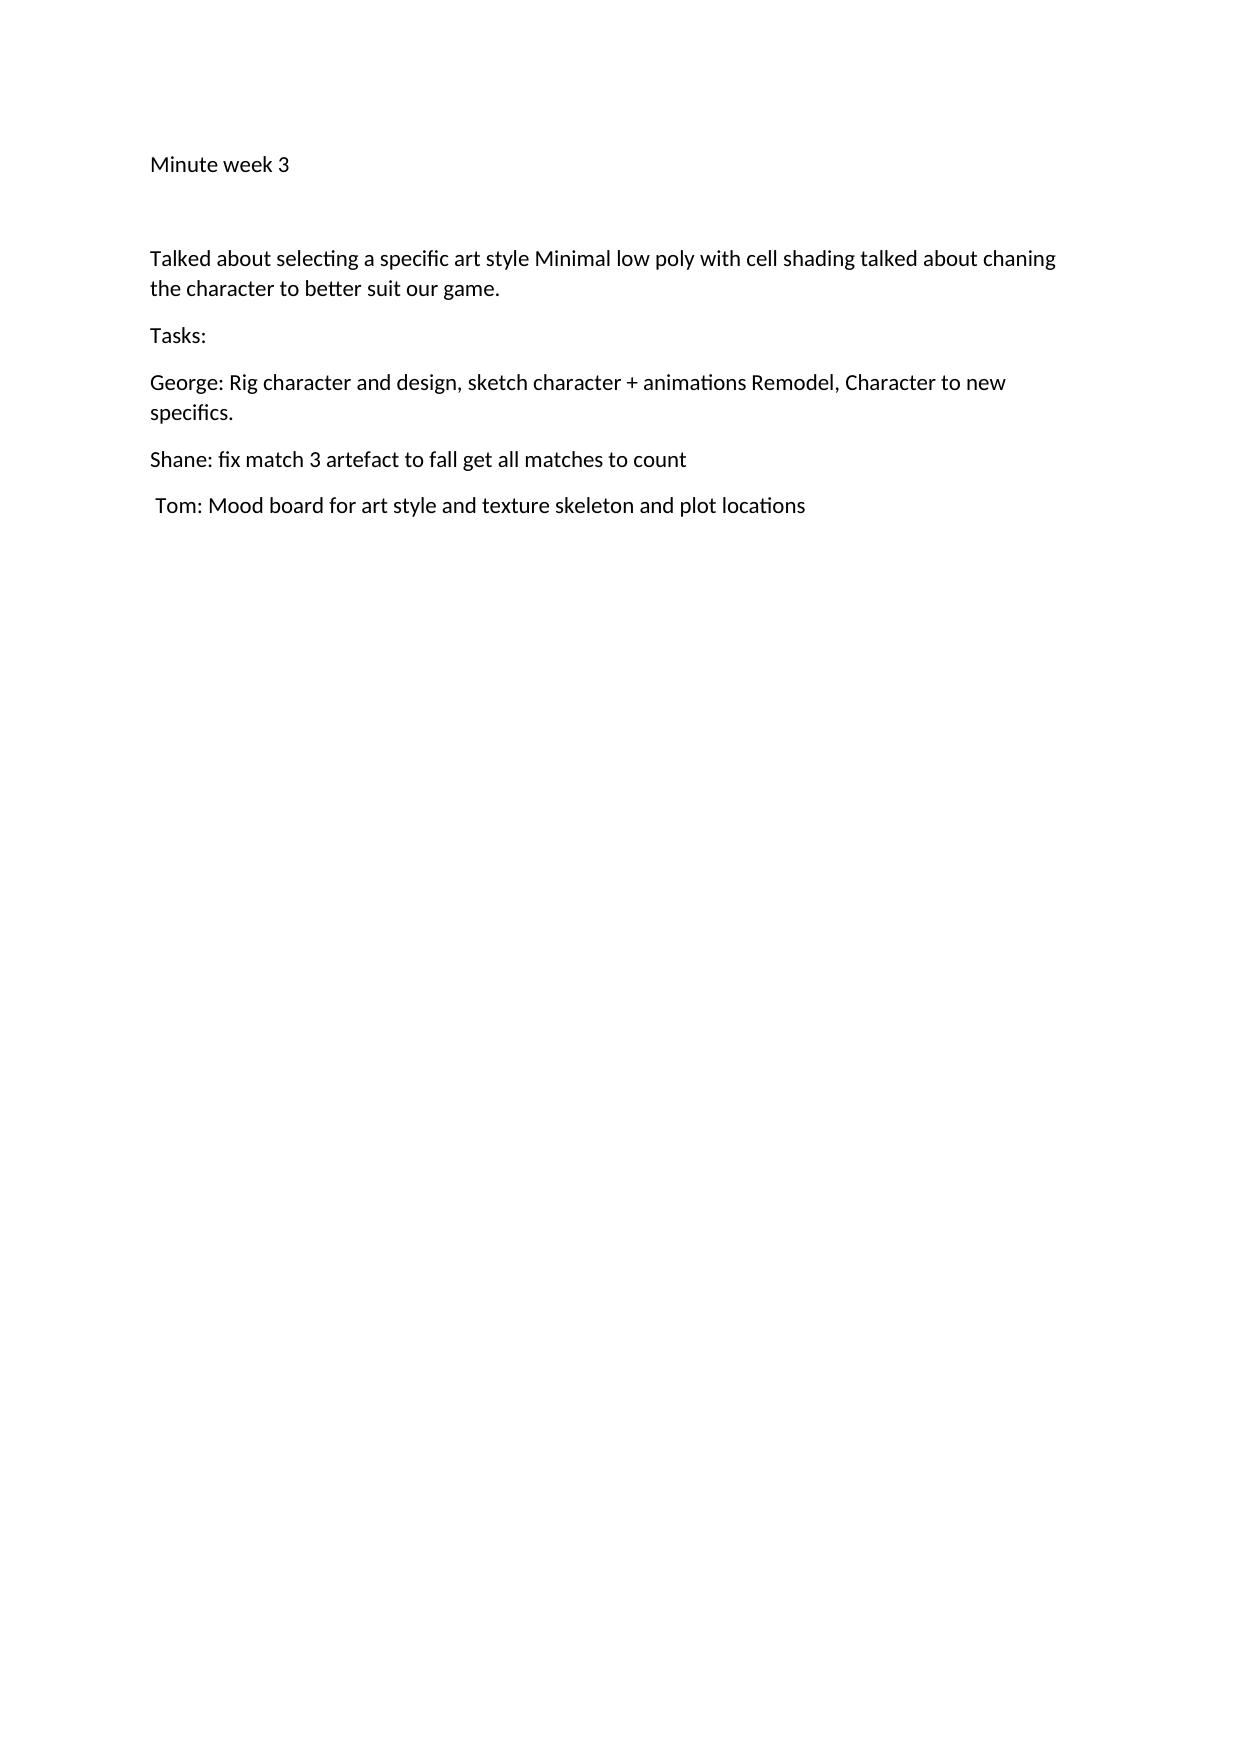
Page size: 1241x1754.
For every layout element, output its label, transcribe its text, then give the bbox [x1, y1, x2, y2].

text Shane: fix match 3 artefact to fall get all matches to count [150, 445, 1090, 473]
text Talked about selecting a specific art style Minimal low poly with cell shading talked about chaning the character to better suit our game. [150, 244, 1090, 302]
text George: Rig character and design, sketch character + animations Remodel, Character to new specifics. [150, 368, 1090, 426]
text Tom: Mood board for art style and texture skeleton and plot locations [150, 492, 1090, 520]
text Minute week 3 [150, 150, 1090, 178]
text Tasks: [150, 321, 1090, 349]
